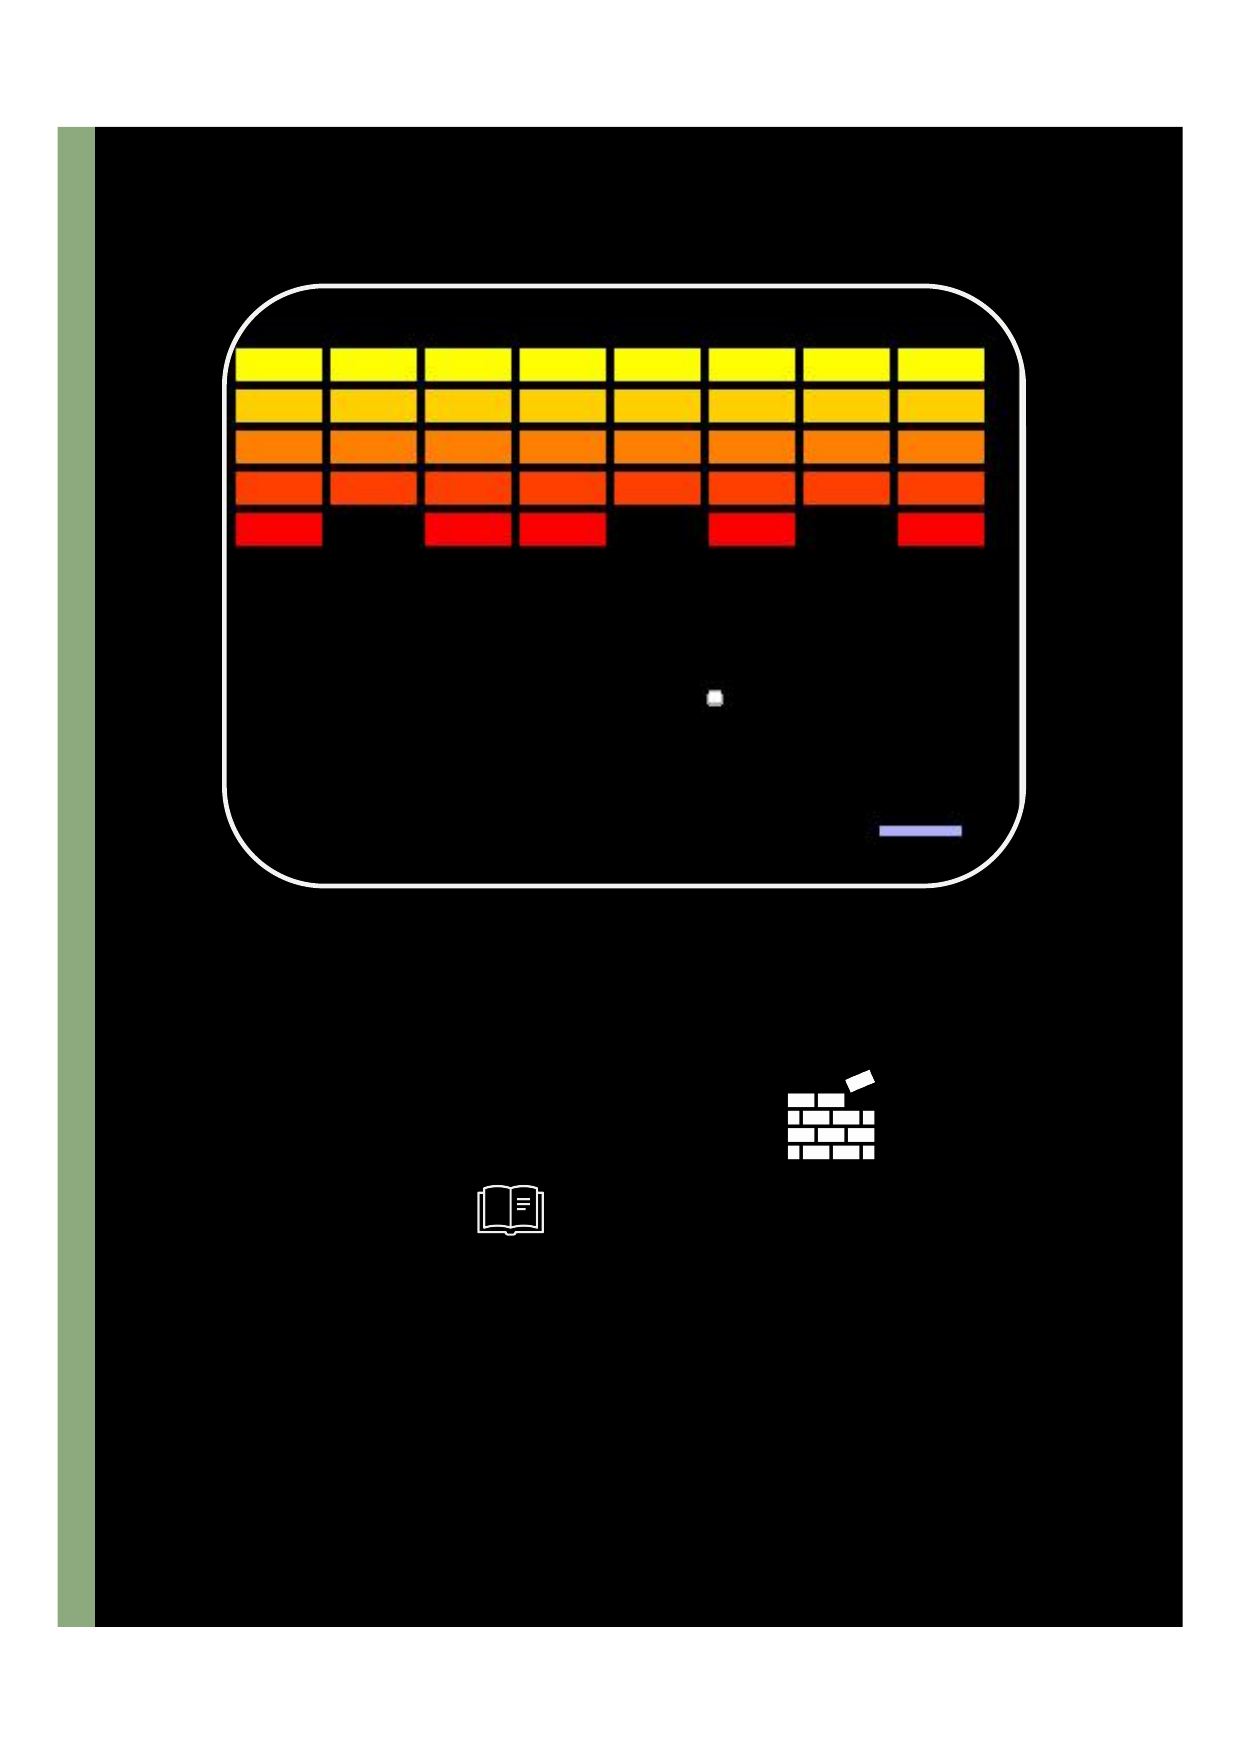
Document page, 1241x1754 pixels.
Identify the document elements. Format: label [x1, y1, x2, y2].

picture [227, 289, 1021, 883]
picture [471, 1172, 550, 1251]
picture [771, 1058, 891, 1177]
